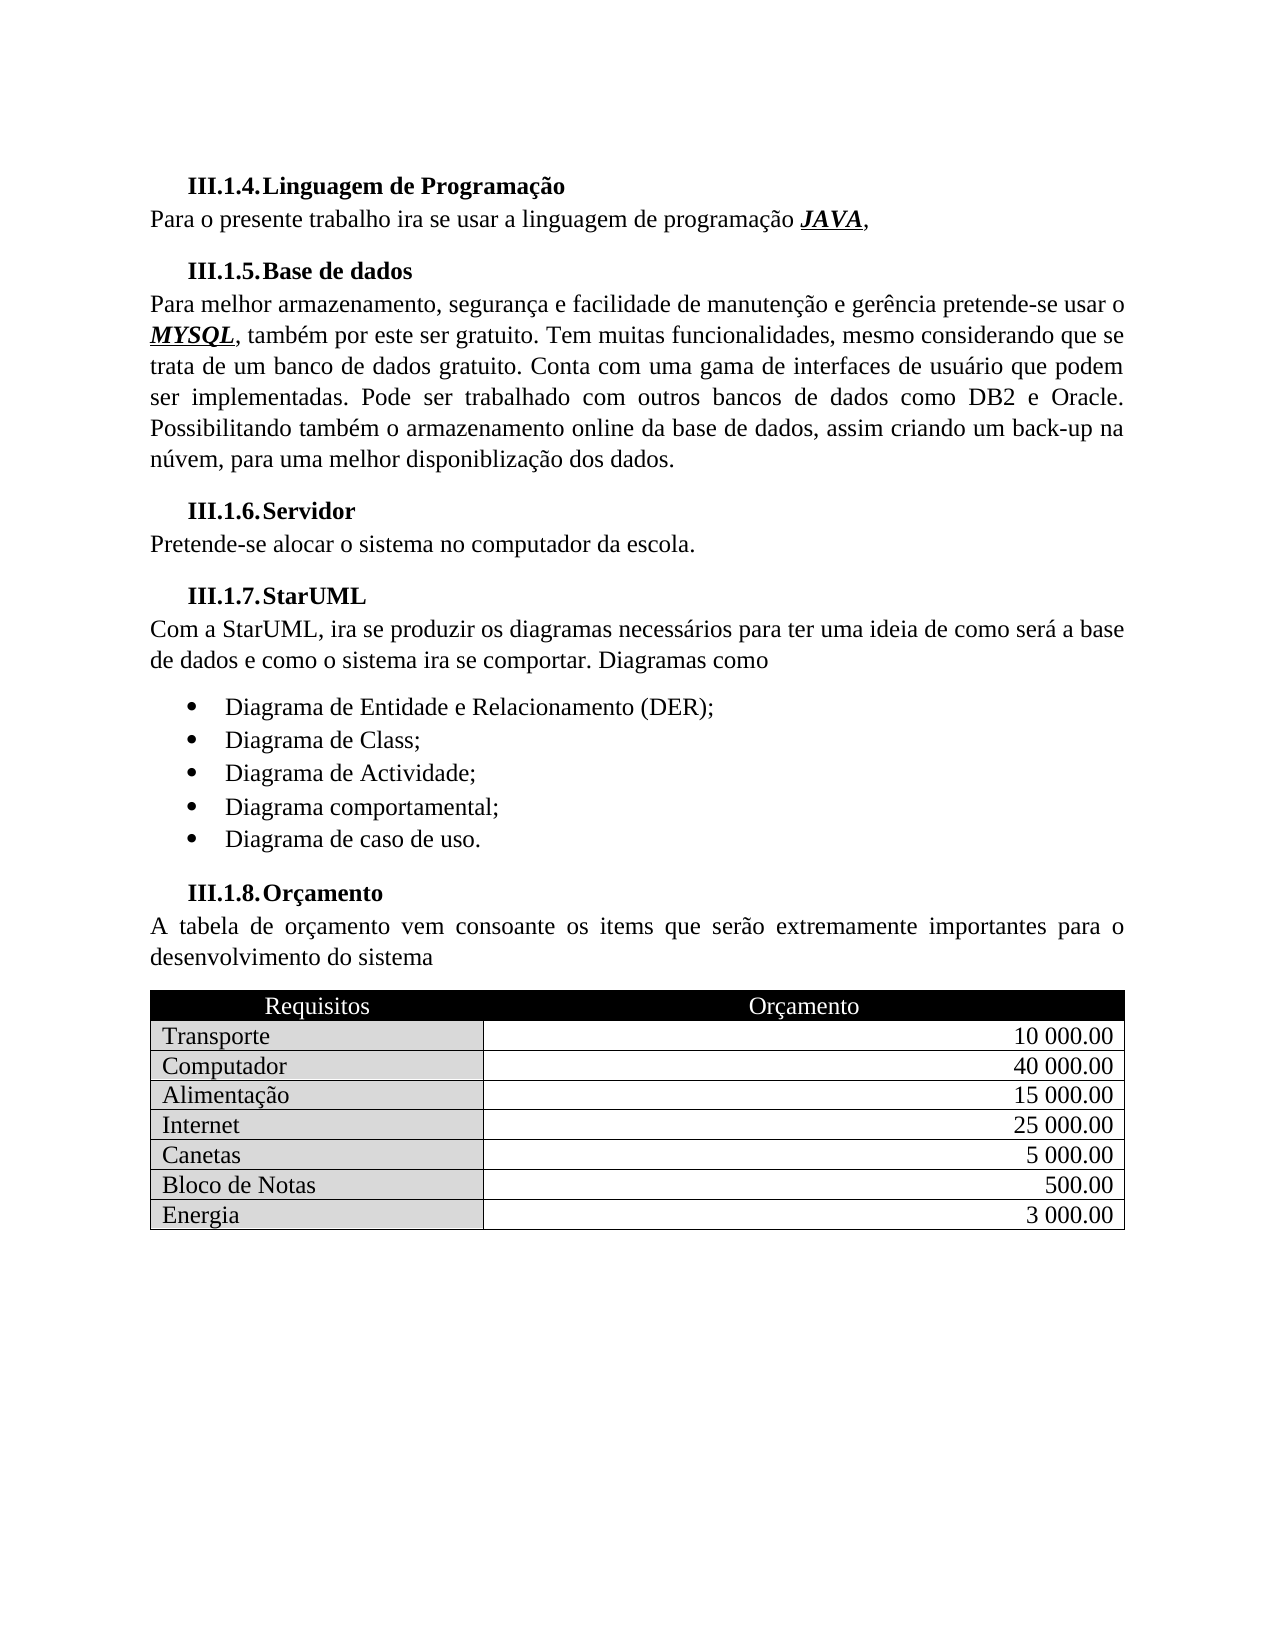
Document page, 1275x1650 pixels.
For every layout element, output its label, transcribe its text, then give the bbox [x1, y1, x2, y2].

list Diagrama comportamental; [187, 792, 1125, 820]
table_cell Energia [151, 1200, 483, 1228]
text Para o presente trabalho ira se usar a linguagem de programação JAVA, [150, 204, 1125, 233]
table_cell 3 000.00 [484, 1200, 1124, 1228]
table_cell Transporte [151, 1021, 483, 1050]
subtitle Servidor [187, 496, 1125, 524]
text Para melhor armazenamento, segurança e facilidade de manutenção e gerência pretende-se usar o MYSQL, também por este ser gratuito. Tem muitas funcionalidades, mesmo considerando que se trata de um banco de dados gratuito. Conta com uma gama de interfaces de usuário que podem ser implementadas. Pode ser trabalhado com outros bancos de dados como DB2 e Oracle. Possibilitando também o armazenamento online da base de dados, assim criando um back-up na núvem, para uma melhor disponiblização dos dados. [150, 289, 1125, 473]
subtitle StarUML [187, 581, 1125, 609]
list Diagrama de Actividade; [187, 758, 1125, 787]
table_cell 15 000.00 [484, 1081, 1124, 1109]
list Diagrama de caso de uso. [187, 824, 1125, 853]
table_cell Internet [151, 1110, 483, 1139]
subtitle Orçamento [187, 878, 1125, 907]
table_cell Bloco de Notas [151, 1170, 483, 1199]
list Diagrama de Entidade e Relacionamento (DER); [187, 692, 1125, 721]
table_cell 10 000.00 [484, 1021, 1124, 1050]
table_cell 25 000.00 [484, 1110, 1124, 1139]
table_cell 40 000.00 [484, 1051, 1124, 1079]
table_header Orçamento [484, 991, 1124, 1020]
table_cell Computador [151, 1051, 483, 1079]
subtitle Linguagem de Programação [187, 171, 1125, 199]
text Pretende-se alocar o sistema no computador da escola. [150, 529, 1125, 558]
text Com a StarUML, ira se produzir os diagramas necessários para ter uma ideia de como será a base de dados e como o sistema ira se comportar. Diagramas como [150, 614, 1125, 673]
table_cell 5 000.00 [484, 1140, 1124, 1169]
table_header Requisitos [151, 991, 483, 1020]
table_cell 500.00 [484, 1170, 1124, 1199]
table_cell Canetas [151, 1140, 483, 1169]
subtitle Base de dados [187, 256, 1125, 284]
list Diagrama de Class; [187, 726, 1125, 754]
table_cell Alimentação [151, 1081, 483, 1109]
text A tabela de orçamento vem consoante os items que serão extremamente importantes para o desenvolvimento do sistema [150, 911, 1125, 971]
